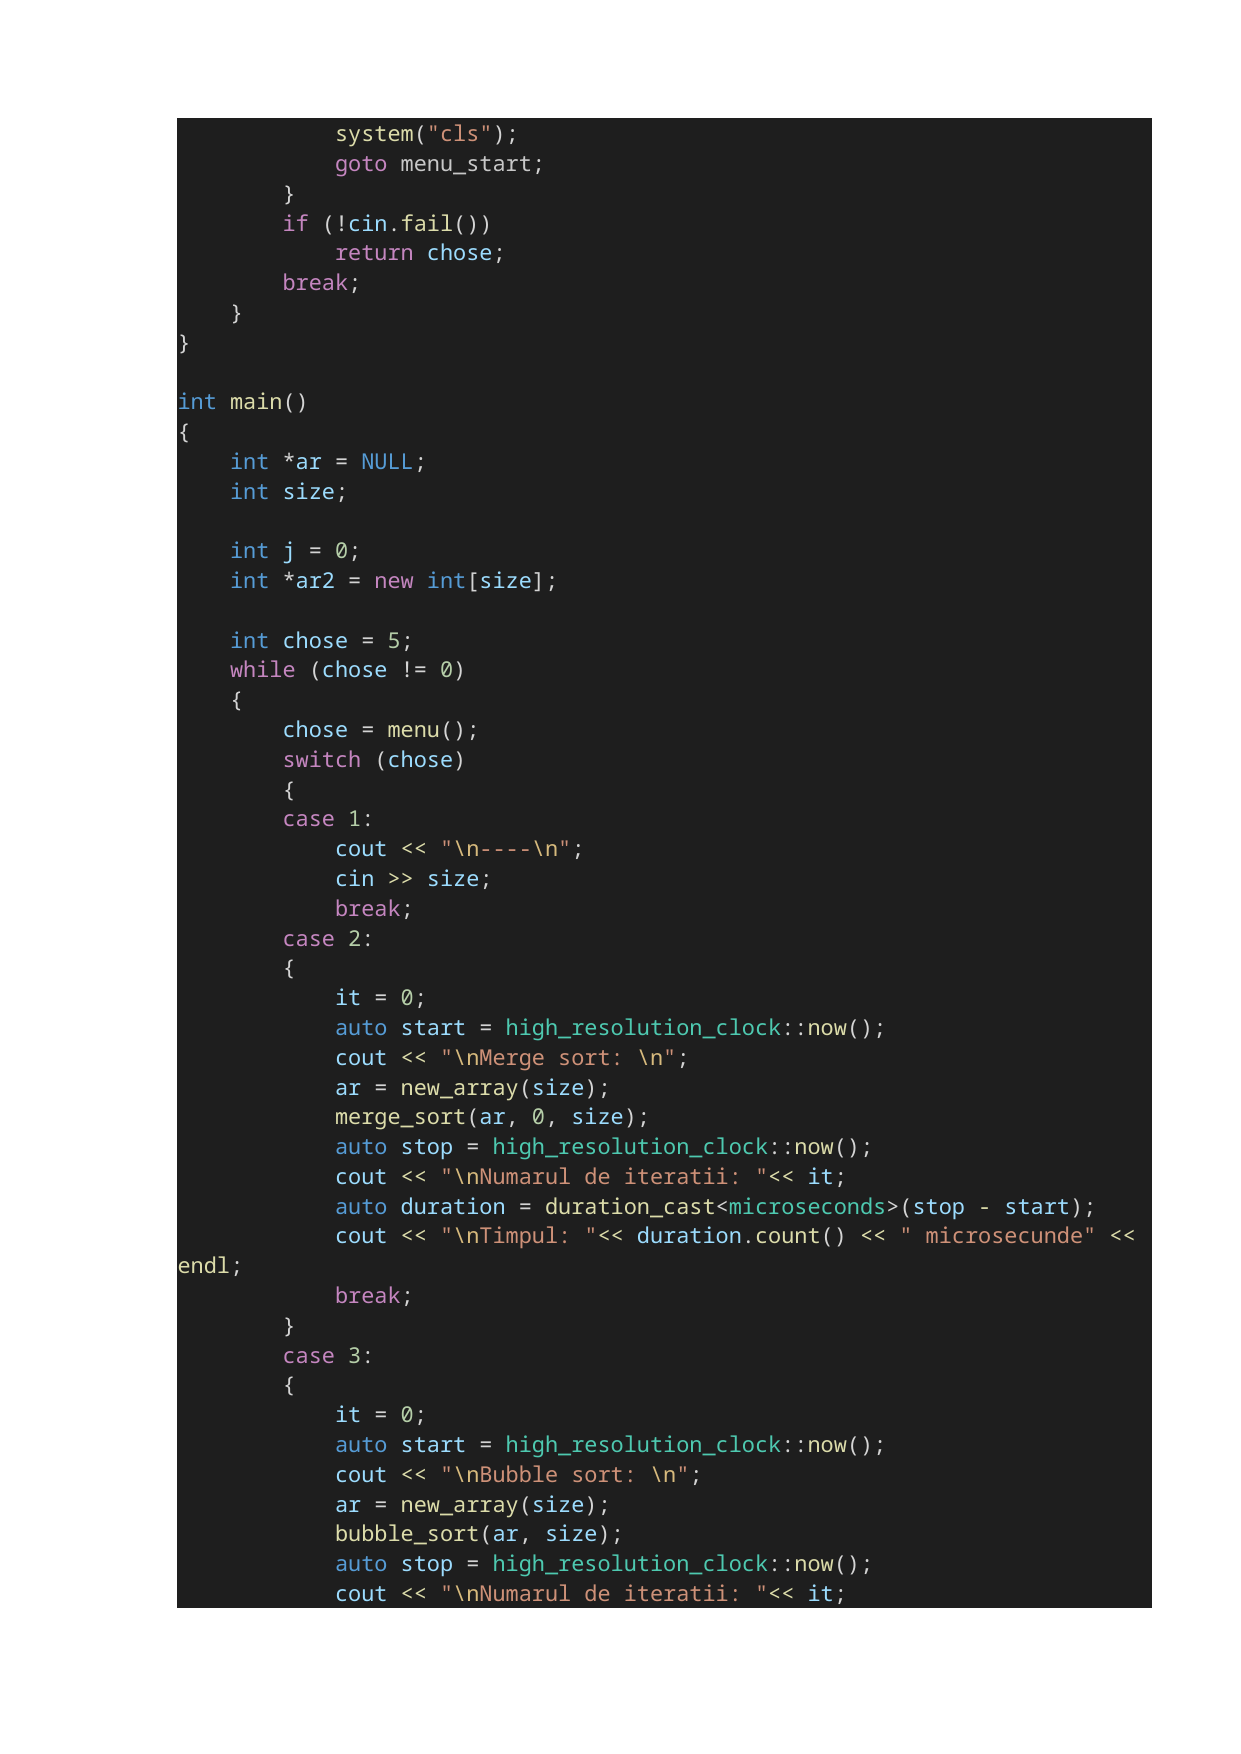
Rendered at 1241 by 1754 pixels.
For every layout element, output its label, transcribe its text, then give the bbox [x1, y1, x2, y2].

text break; [177, 267, 1152, 297]
text } [177, 327, 1152, 356]
text auto start = high_resolution_clock::now(); [177, 1429, 1152, 1459]
text int j = 0; [177, 535, 1152, 565]
text { [177, 952, 1152, 982]
text } [177, 297, 1152, 327]
text int main() [177, 386, 1152, 416]
text cout << "\nMerge sort: \n"; [177, 1042, 1152, 1071]
text switch (chose) [177, 744, 1152, 773]
text { [177, 1369, 1152, 1399]
text int chose = 5; [177, 624, 1152, 654]
text case 3: [177, 1339, 1152, 1369]
text cout << "\nNumarul de iteratii: "<< it; [177, 1161, 1152, 1191]
text cin >> size; [177, 863, 1152, 893]
text case 1: [177, 803, 1152, 833]
text chose = menu(); [177, 714, 1152, 744]
text cout << "\nTimpul: "<< duration.count() << " microsecunde" << endl; [177, 1220, 1152, 1280]
text case 2: [177, 922, 1152, 952]
text cout << "\n----\n"; [177, 833, 1152, 863]
text auto stop = high_resolution_clock::now(); [177, 1131, 1152, 1161]
text { [177, 416, 1152, 446]
text while (chose != 0) [177, 654, 1152, 684]
text auto stop = high_resolution_clock::now(); [177, 1548, 1152, 1578]
text break; [177, 893, 1152, 922]
text { [177, 773, 1152, 803]
text goto menu_start; [177, 148, 1152, 178]
text } [177, 178, 1152, 207]
text int *ar2 = new int[size]; [177, 565, 1152, 595]
text int *ar = NULL; [177, 446, 1152, 476]
text merge_sort(ar, 0, size); [177, 1101, 1152, 1131]
text ar = new_array(size); [177, 1488, 1152, 1518]
text cout << "\nNumarul de iteratii: "<< it; [177, 1578, 1152, 1608]
text if (!cin.fail()) [177, 207, 1152, 237]
text it = 0; [177, 1399, 1152, 1429]
text auto start = high_resolution_clock::now(); [177, 1012, 1152, 1042]
text system("cls"); [177, 118, 1152, 148]
text it = 0; [177, 982, 1152, 1012]
text return chose; [177, 237, 1152, 267]
text bubble_sort(ar, size); [177, 1518, 1152, 1548]
text { [177, 684, 1152, 714]
text } [177, 1310, 1152, 1339]
text ar = new_array(size); [177, 1071, 1152, 1101]
text int size; [177, 476, 1152, 505]
text cout << "\nBubble sort: \n"; [177, 1459, 1152, 1488]
text break; [177, 1280, 1152, 1310]
text auto duration = duration_cast<microseconds>(stop - start); [177, 1191, 1152, 1220]
